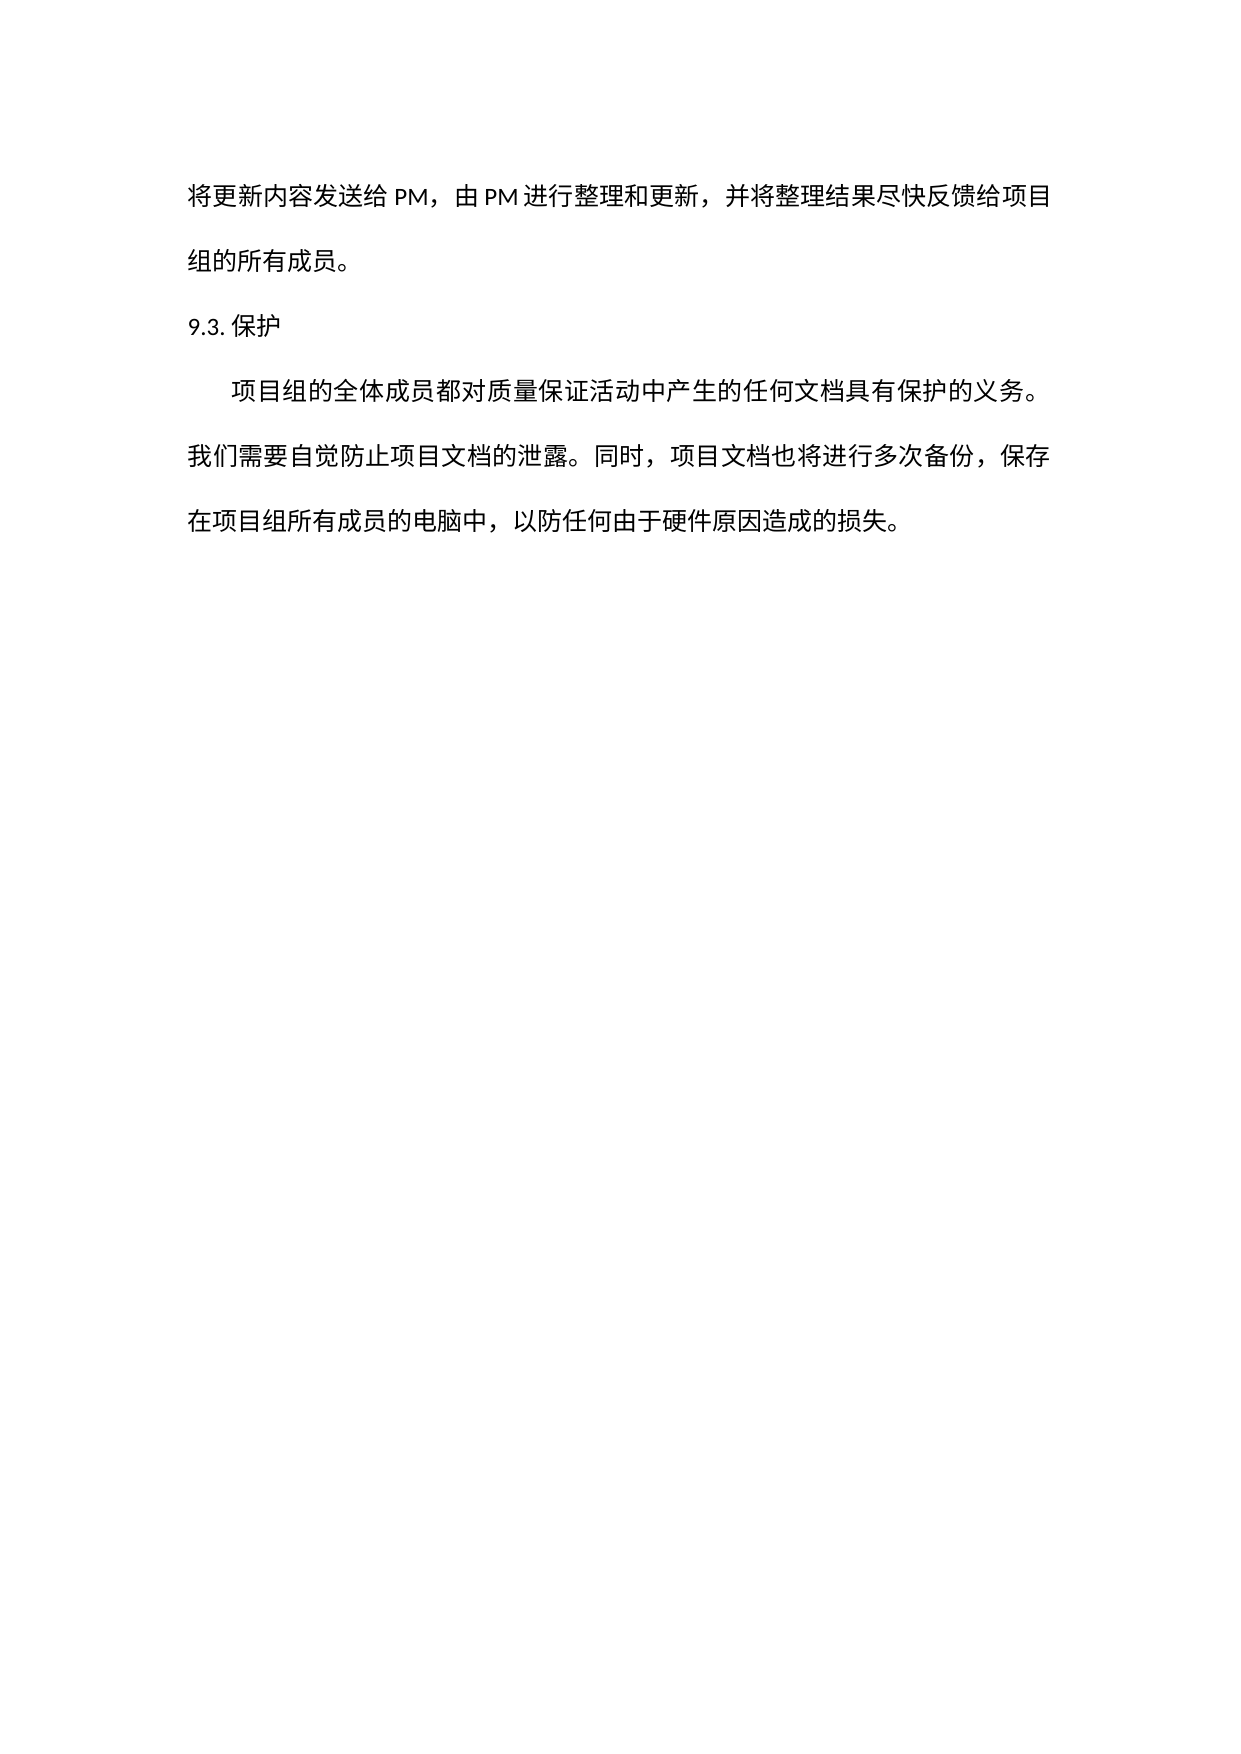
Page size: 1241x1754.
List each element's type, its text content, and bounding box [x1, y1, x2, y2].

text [187, 162, 1053, 292]
text 项目组的全体成员都对质量保证活动中产生的任何文档具有保护的义务。我们需要自觉防止项目文档的泄露。同时，项目文档也将进行多次备份，保存在项目组所有成员的电脑中，以防任何由于硬件原因造成的损失。 [187, 357, 1053, 552]
text 9.3. 保护 [187, 292, 1053, 357]
